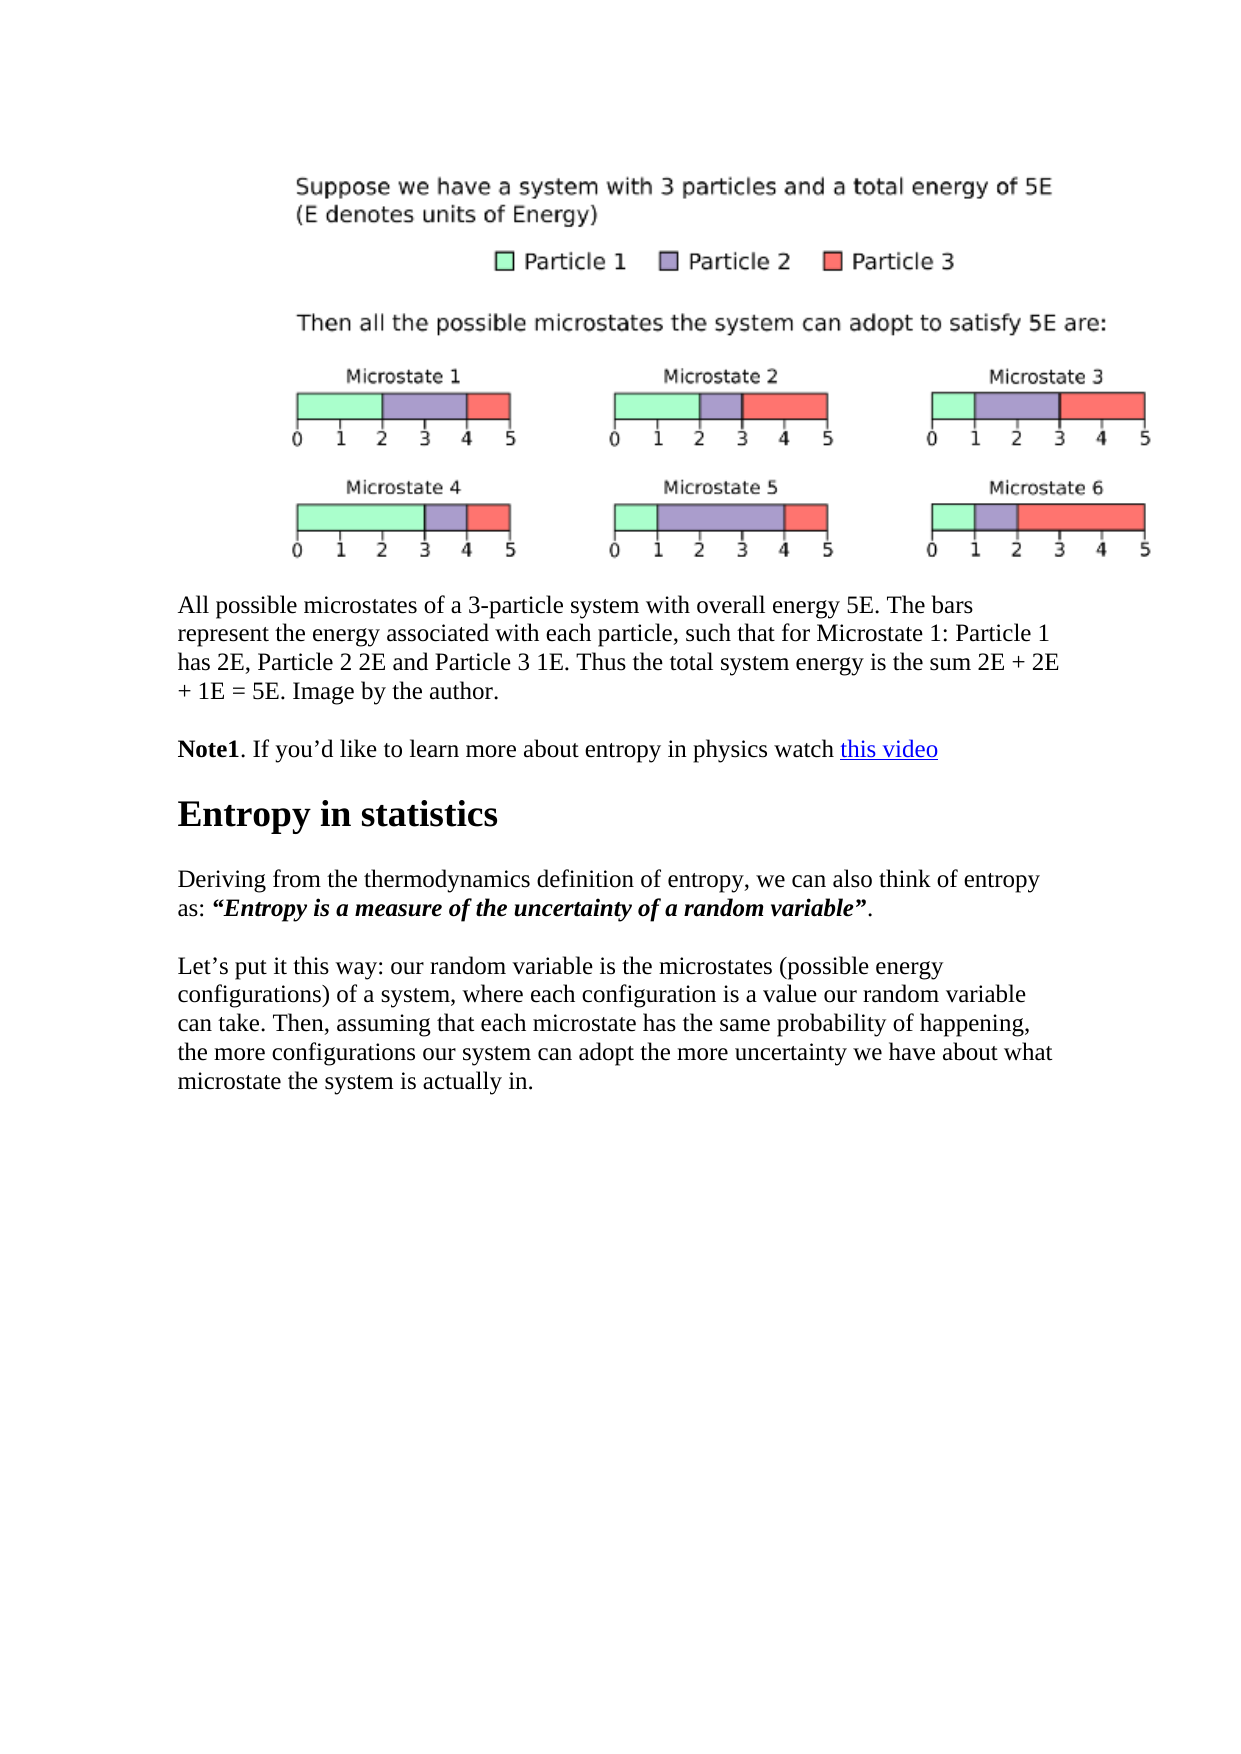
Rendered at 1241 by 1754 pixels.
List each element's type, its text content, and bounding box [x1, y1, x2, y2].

text Note1. If you’d like to learn more about entropy in physics watch this video [177, 734, 1063, 763]
text Entropy in statistics [177, 792, 1063, 835]
text Deriving from the thermodynamics definition of entropy, we can also think of entropy as: “Entropy is a measure of the uncertainty of a random variable”. [177, 864, 1063, 922]
text All possible microstates of a 3-particle system with overall energy 5E. The bars represent the energy associated with each particle, such that for Microstate 1: Particle 1 has 2E, Particle 2 2E and Particle 3 1E. Thus the total system energy is the sum 2E + 2E + 1E = 5E. Image by the author. [177, 590, 1063, 705]
text Let’s put it this way: our random variable is the microstates (possible energy configurations) of a system, where each configuration is a value our random variable can take. Then, assuming that each microstate has the same probability of happening, the more configurations our system can adopt the more uncertainty we have about what microstate the system is actually in. [177, 951, 1063, 1094]
picture [177, 147, 1241, 590]
